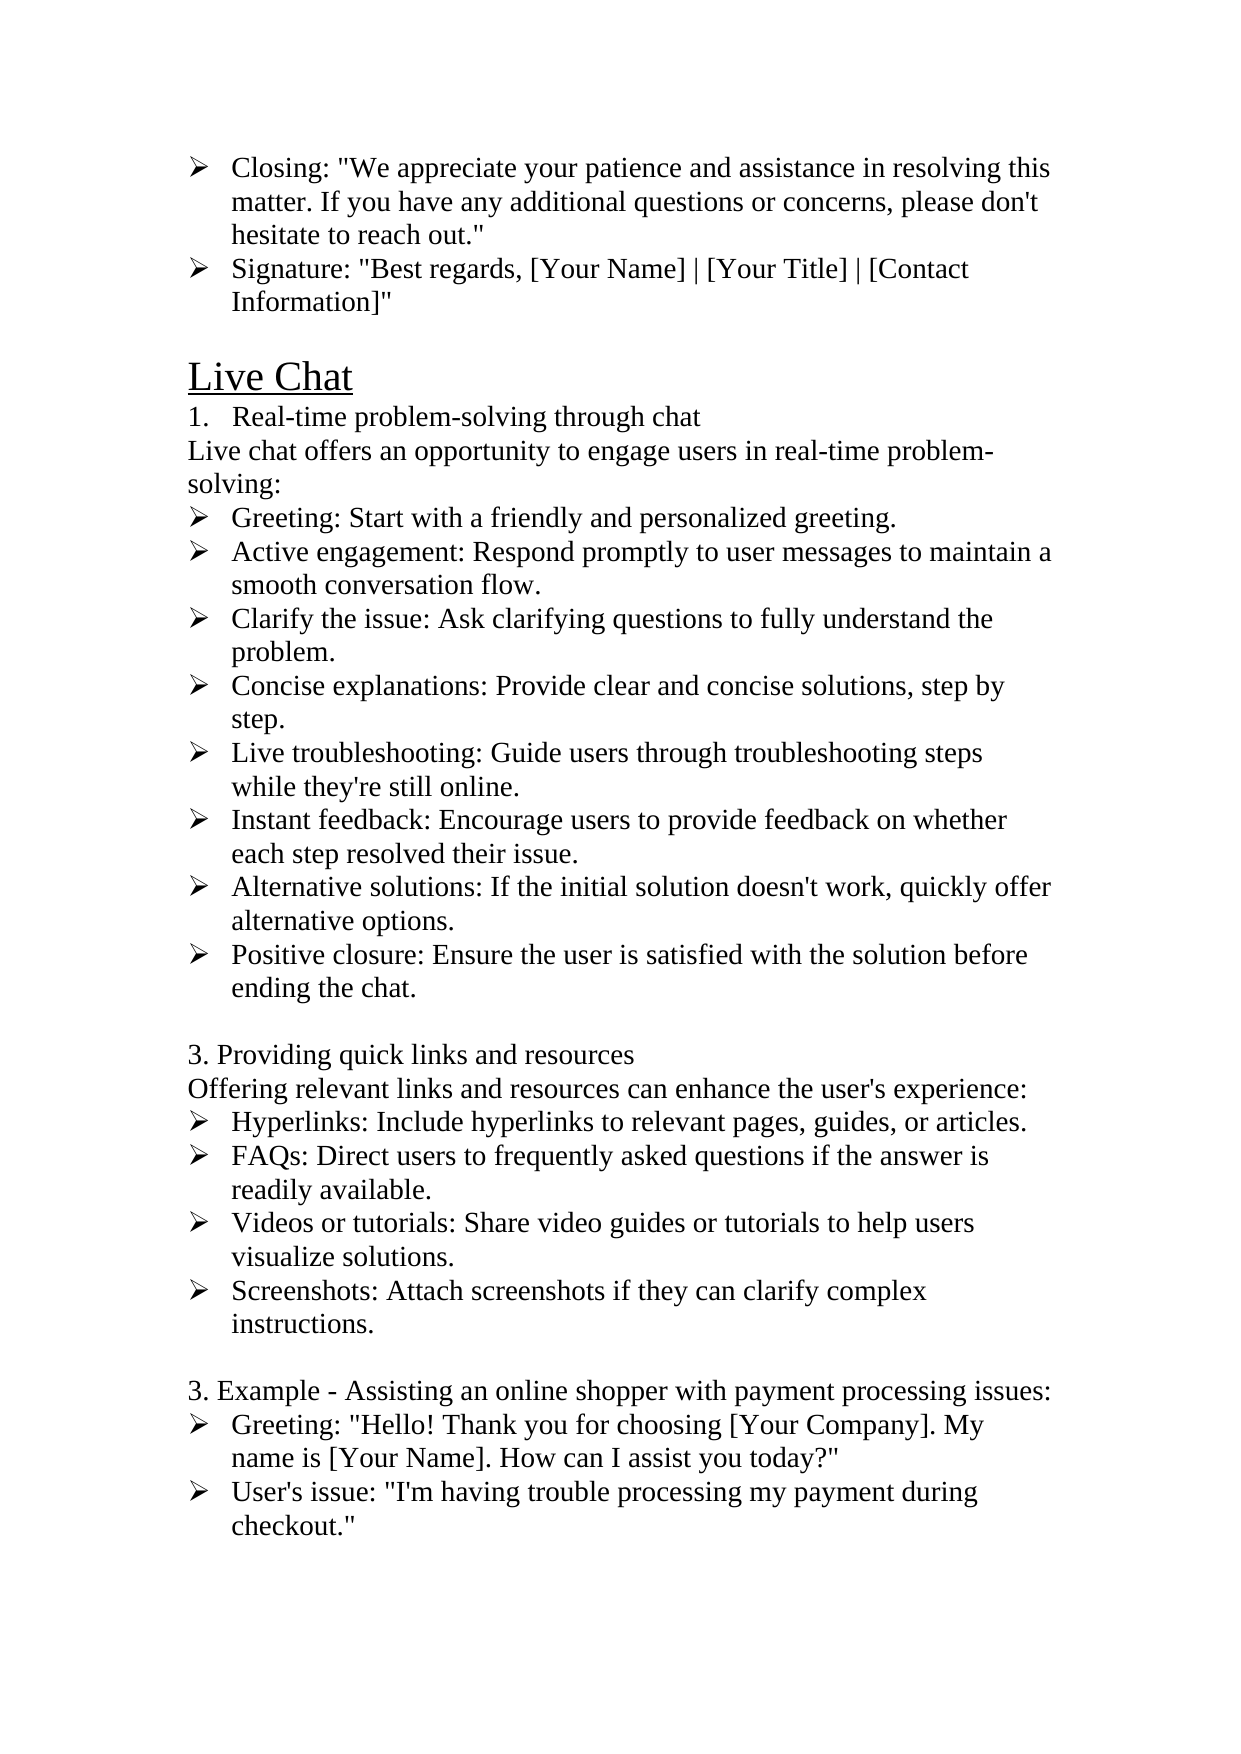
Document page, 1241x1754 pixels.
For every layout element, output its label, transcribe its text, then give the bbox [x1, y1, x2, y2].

list Providing quick links and resources [187, 1037, 1053, 1071]
list Greeting: "Hello! Thank you for choosing [Your Company]. My name is [Your Name]. How can I assist you today?" [187, 1407, 1053, 1474]
list Closing: "We appreciate your patience and assistance in resolving this matter. If you have any additional questions or concerns, please don't hesitate to reach out." [187, 150, 1053, 251]
list Instant feedback: Encourage users to provide feedback on whether each step resolved their issue. [187, 802, 1053, 869]
list Greeting: Start with a friendly and personalized greeting. [187, 500, 1053, 534]
list Real-time problem-solving through chat [187, 399, 1053, 433]
list 3. Example - Assisting an online shopper with payment processing issues: [187, 1373, 1053, 1407]
list Offering relevant links and resources can enhance the user's experience: [187, 1071, 1053, 1104]
list Active engagement: Respond promptly to user messages to maintain a smooth conversation flow. [187, 534, 1053, 601]
list Screenshots: Attach screenshots if they can clarify complex instructions. [187, 1273, 1053, 1340]
list Live Chat [187, 351, 1053, 399]
list Hyperlinks: Include hyperlinks to relevant pages, guides, or articles. [187, 1104, 1053, 1138]
list Positive closure: Ensure the user is satisfied with the solution before ending the chat. [187, 937, 1053, 1004]
list Alternative solutions: If the initial solution doesn't work, quickly offer alternative options. [187, 869, 1053, 937]
list Live chat offers an opportunity to engage users in real-time problem-solving: [187, 433, 1053, 500]
list FAQs: Direct users to frequently asked questions if the answer is readily available. [187, 1138, 1053, 1205]
list Signature: "Best regards, [Your Name] | [Your Title] | [Contact Information]" [187, 251, 1053, 318]
list Videos or tutorials: Share video guides or tutorials to help users visualize solutions. [187, 1205, 1053, 1273]
list Clarify the issue: Ask clarifying questions to fully understand the problem. [187, 601, 1053, 668]
list Concise explanations: Provide clear and concise solutions, step by step. [187, 668, 1053, 735]
list Live troubleshooting: Guide users through troubleshooting steps while they're still online. [187, 735, 1053, 802]
list User's issue: "I'm having trouble processing my payment during checkout." [187, 1474, 1053, 1541]
